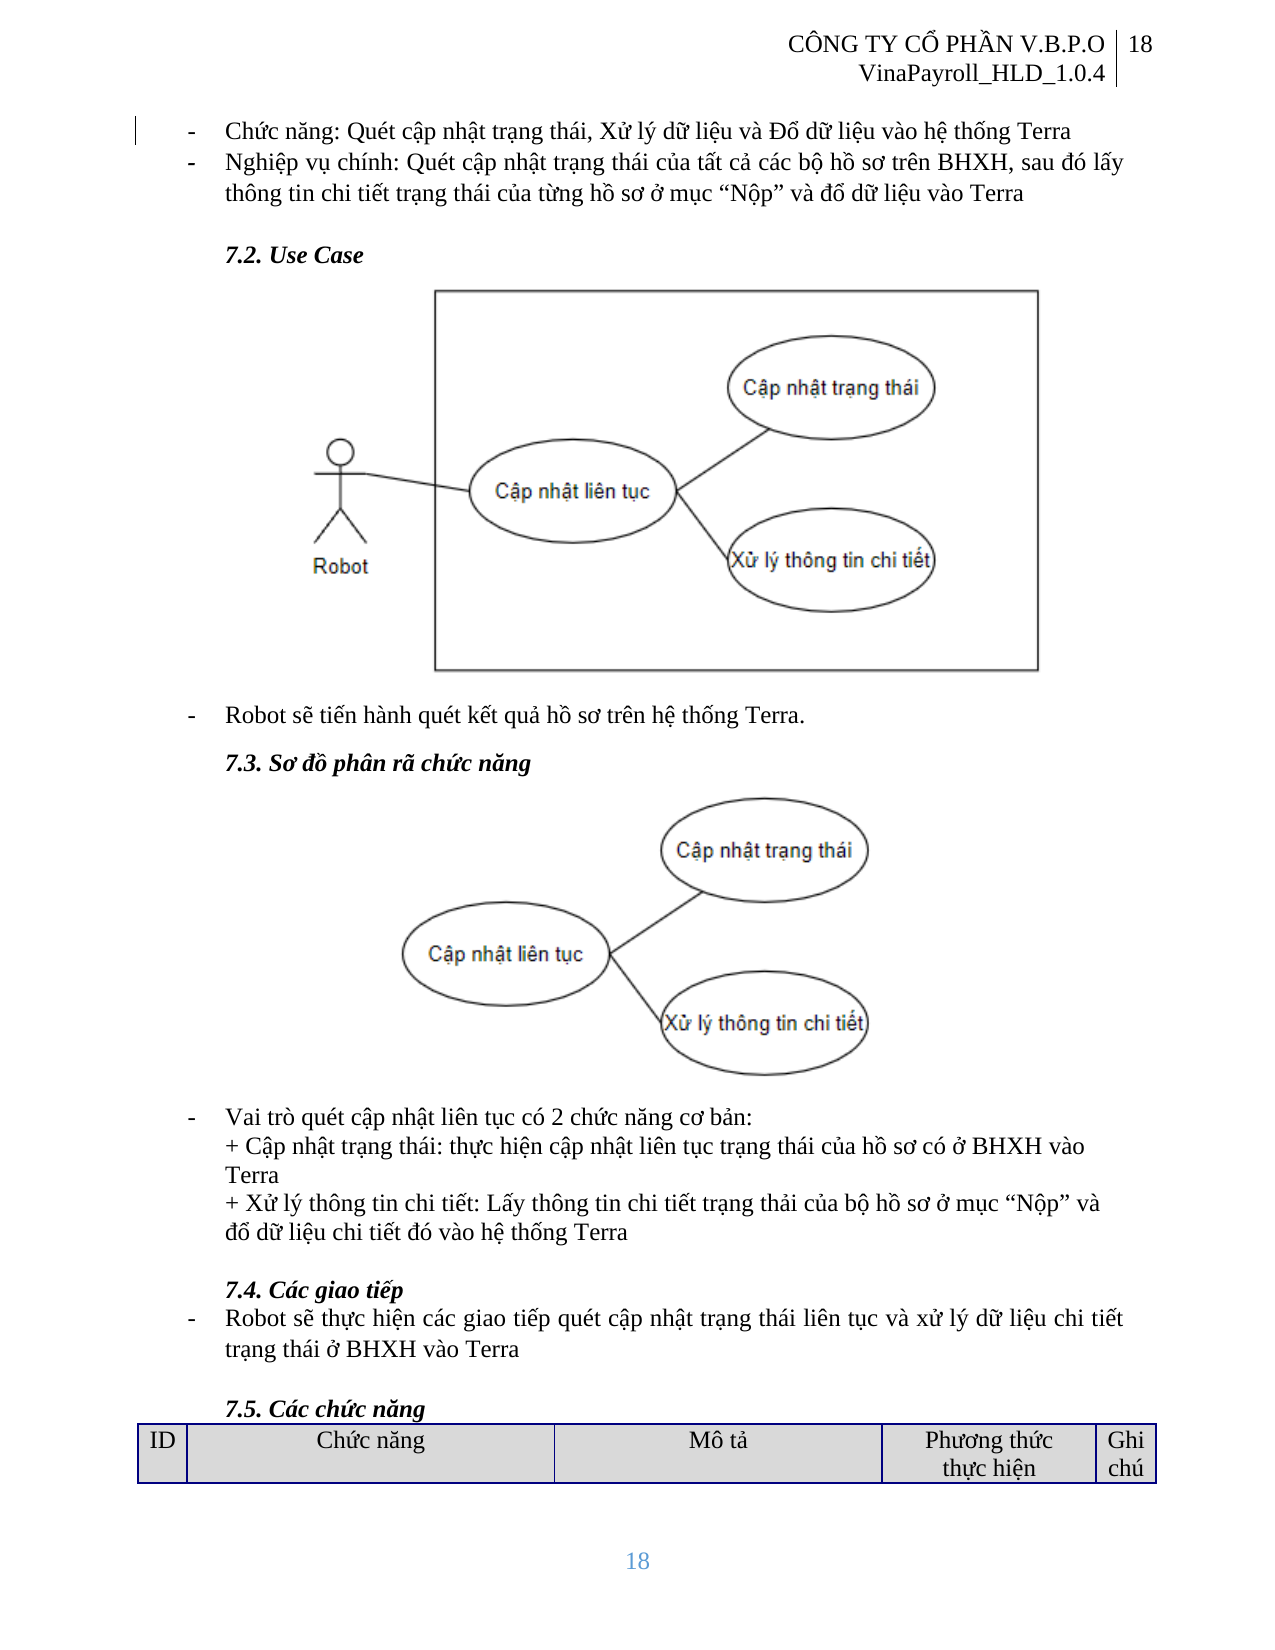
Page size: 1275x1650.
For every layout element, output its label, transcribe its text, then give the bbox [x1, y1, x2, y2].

table_header Chức năng [188, 1425, 554, 1482]
table_header Phương thức thực hiện [883, 1425, 1095, 1482]
list + Xử lý thông tin chi tiết: Lấy thông tin chi tiết trạng thải của bộ hồ sơ ở mục “Nộp” và đổ dữ liệu chi tiết đó vào hệ thống Terra [225, 1188, 1125, 1246]
list Robot sẽ thực hiện các giao tiếp quét cập nhật trạng thái liên tục và xử lý dữ liệu chi tiết trạng thái ở BHXH vào Terra [187, 1303, 1125, 1363]
list 7.2. Use Case [225, 240, 1125, 269]
list Chức năng: Quét cập nhật trạng thái, Xử lý dữ liệu và Đổ dữ liệu vào hệ thống Terra [187, 116, 1125, 144]
picture [300, 287, 1050, 682]
list Robot sẽ tiến hành quét kết quả hồ sơ trên hệ thống Terra. [187, 700, 1125, 729]
table_header Ghi chú [1097, 1425, 1155, 1482]
picture [396, 795, 879, 1084]
list Nghiệp vụ chính: Quét cập nhật trạng thái của tất cả các bộ hồ sơ trên BHXH, sau đó lấy thông tin chi tiết trạng thái của từng hồ sơ ở mục “Nộp” và đổ dữ liệu vào Terra [187, 147, 1125, 207]
list 7.5. Các chức năng [225, 1394, 1125, 1423]
table_header ID [139, 1425, 186, 1482]
table_header Mô tả [555, 1425, 881, 1482]
list Vai trò quét cập nhật liên tục có 2 chức năng cơ bản: [187, 1102, 1125, 1131]
list 7.4. Các giao tiếp [225, 1275, 1125, 1303]
text 7.3. Sơ đồ phân rã chức năng [225, 748, 1125, 777]
list + Cập nhật trạng thái: thực hiện cập nhật liên tục trạng thái của hồ sơ có ở BHXH vào Terra [225, 1131, 1125, 1188]
